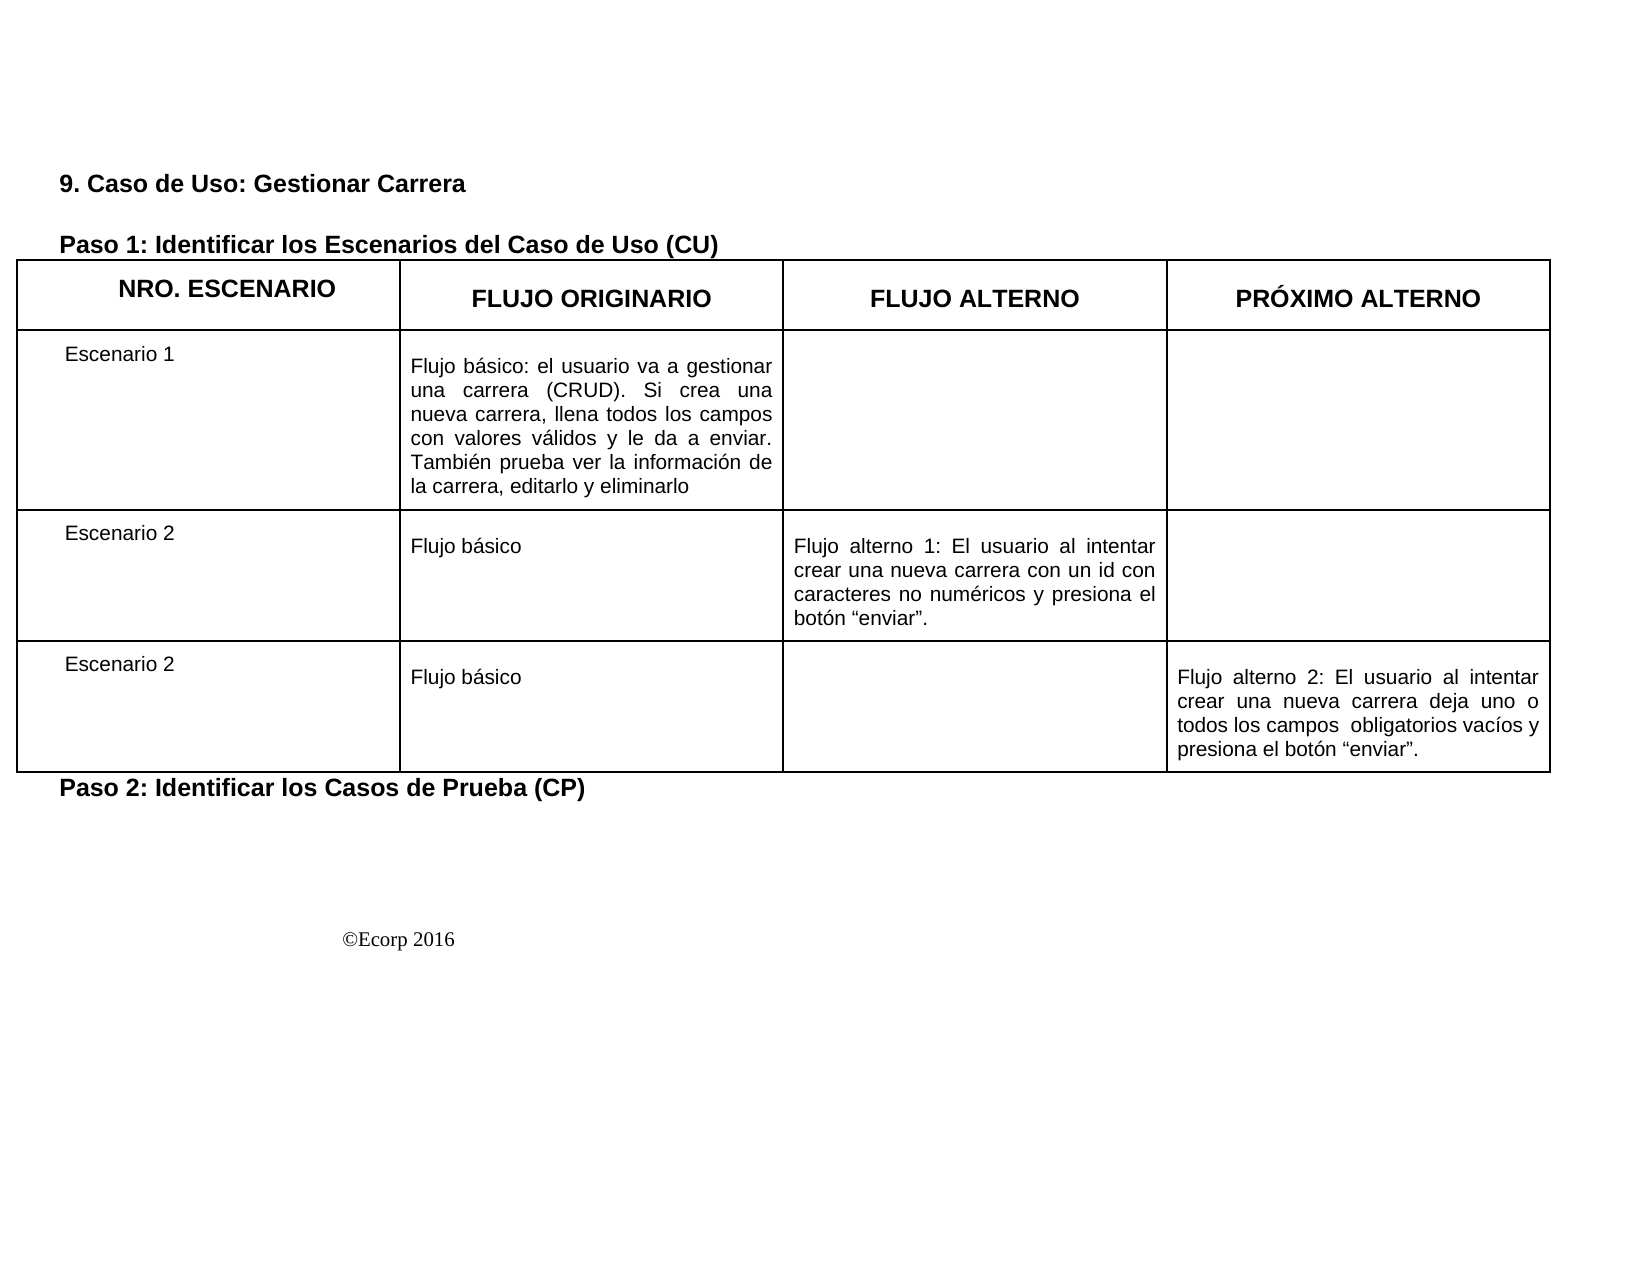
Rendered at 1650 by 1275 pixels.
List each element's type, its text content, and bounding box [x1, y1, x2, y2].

table_cell Escenario 2 [18, 642, 399, 771]
table_header PRÓXIMO ALTERNO [1168, 261, 1549, 329]
table_cell Flujo básico: el usuario va a gestionar una carrera (CRUD). Si crea una nueva carrera, llena todos los campos con valores válidos y le da a enviar. También prueba ver la información de la carrera, editarlo y eliminarlo [401, 331, 782, 508]
table_header FLUJO ALTERNO [784, 261, 1166, 329]
table_header FLUJO ORIGINARIO [401, 261, 782, 329]
table_cell Flujo básico [401, 642, 782, 771]
text 9. Caso de Uso: Gestionar Carrera [59, 169, 1591, 198]
table_cell Flujo alterno 1: El usuario al intentar crear una nueva carrera con un id con caracteres no numéricos y presiona el botón “enviar”. [784, 511, 1166, 640]
table_cell Flujo alterno 2: El usuario al intentar crear una nueva carrera deja uno o todos los campos obligatorios vacíos y presiona el botón “enviar”. [1168, 642, 1549, 771]
table_cell [1168, 331, 1549, 508]
table_cell Flujo básico [401, 511, 782, 640]
table_cell [1168, 511, 1549, 640]
table_header NRO. ESCENARIO [18, 261, 399, 329]
text Paso 1: Identificar los Escenarios del Caso de Uso (CU) [59, 230, 1591, 259]
table_cell Escenario 2 [18, 511, 399, 640]
table_cell [784, 331, 1166, 508]
table_cell Escenario 1 [18, 331, 399, 508]
table_cell [784, 642, 1166, 771]
text Paso 2: Identificar los Casos de Prueba (CP) [59, 773, 1591, 802]
